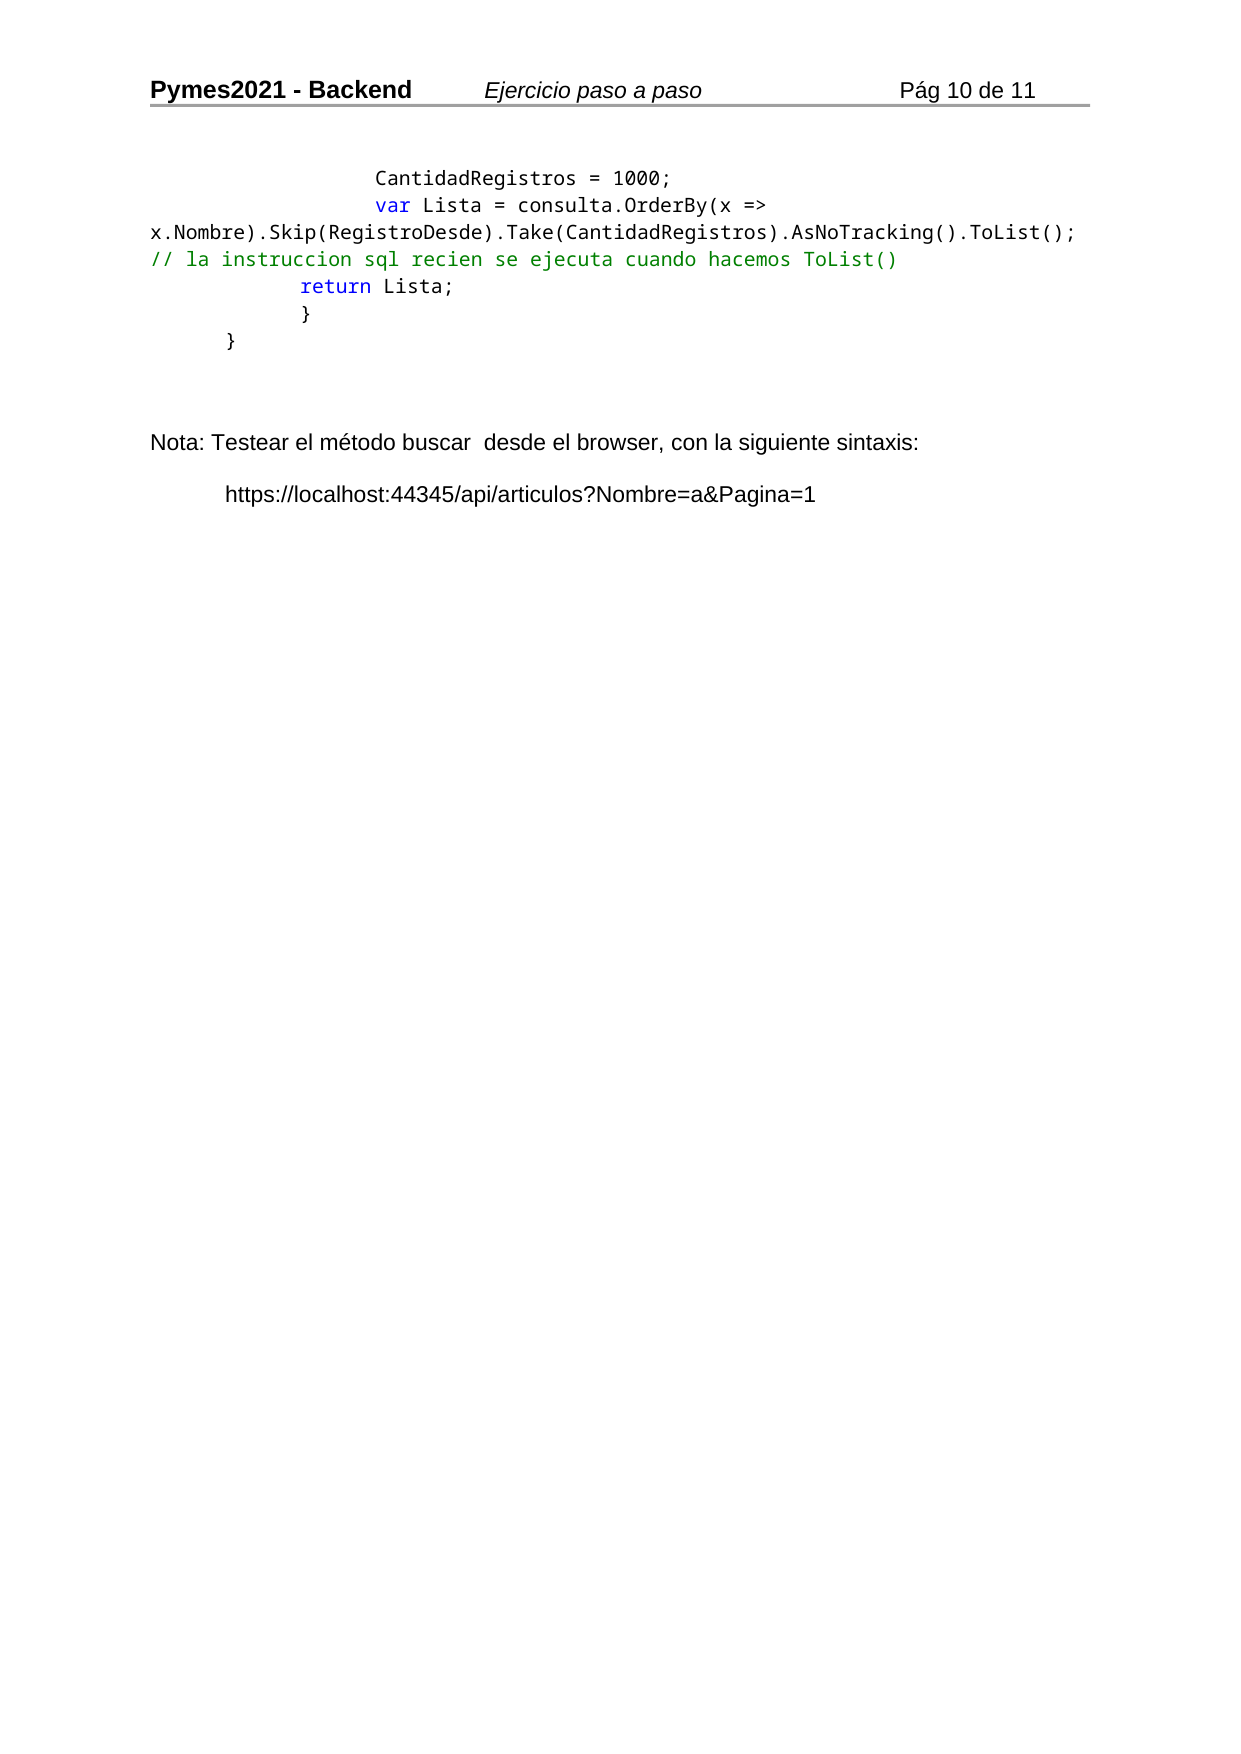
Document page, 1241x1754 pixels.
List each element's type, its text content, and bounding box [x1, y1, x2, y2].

text } [150, 299, 1090, 326]
text var Lista = consulta.OrderBy(x => x.Nombre).Skip(RegistroDesde).Take(CantidadRegistros).AsNoTracking().ToList(); // la instruccion sql recien se ejecuta cuando hacemos ToList() [150, 191, 1090, 272]
text Nota: Testear el método buscar desde el browser, con la siguiente sintaxis: [150, 429, 1090, 456]
text CantidadRegistros = 1000; [150, 164, 1090, 191]
text return Lista; [150, 272, 1090, 299]
text https://localhost:44345/api/articulos?Nombre=a&Pagina=1 [150, 481, 1090, 507]
text } [150, 326, 1090, 353]
